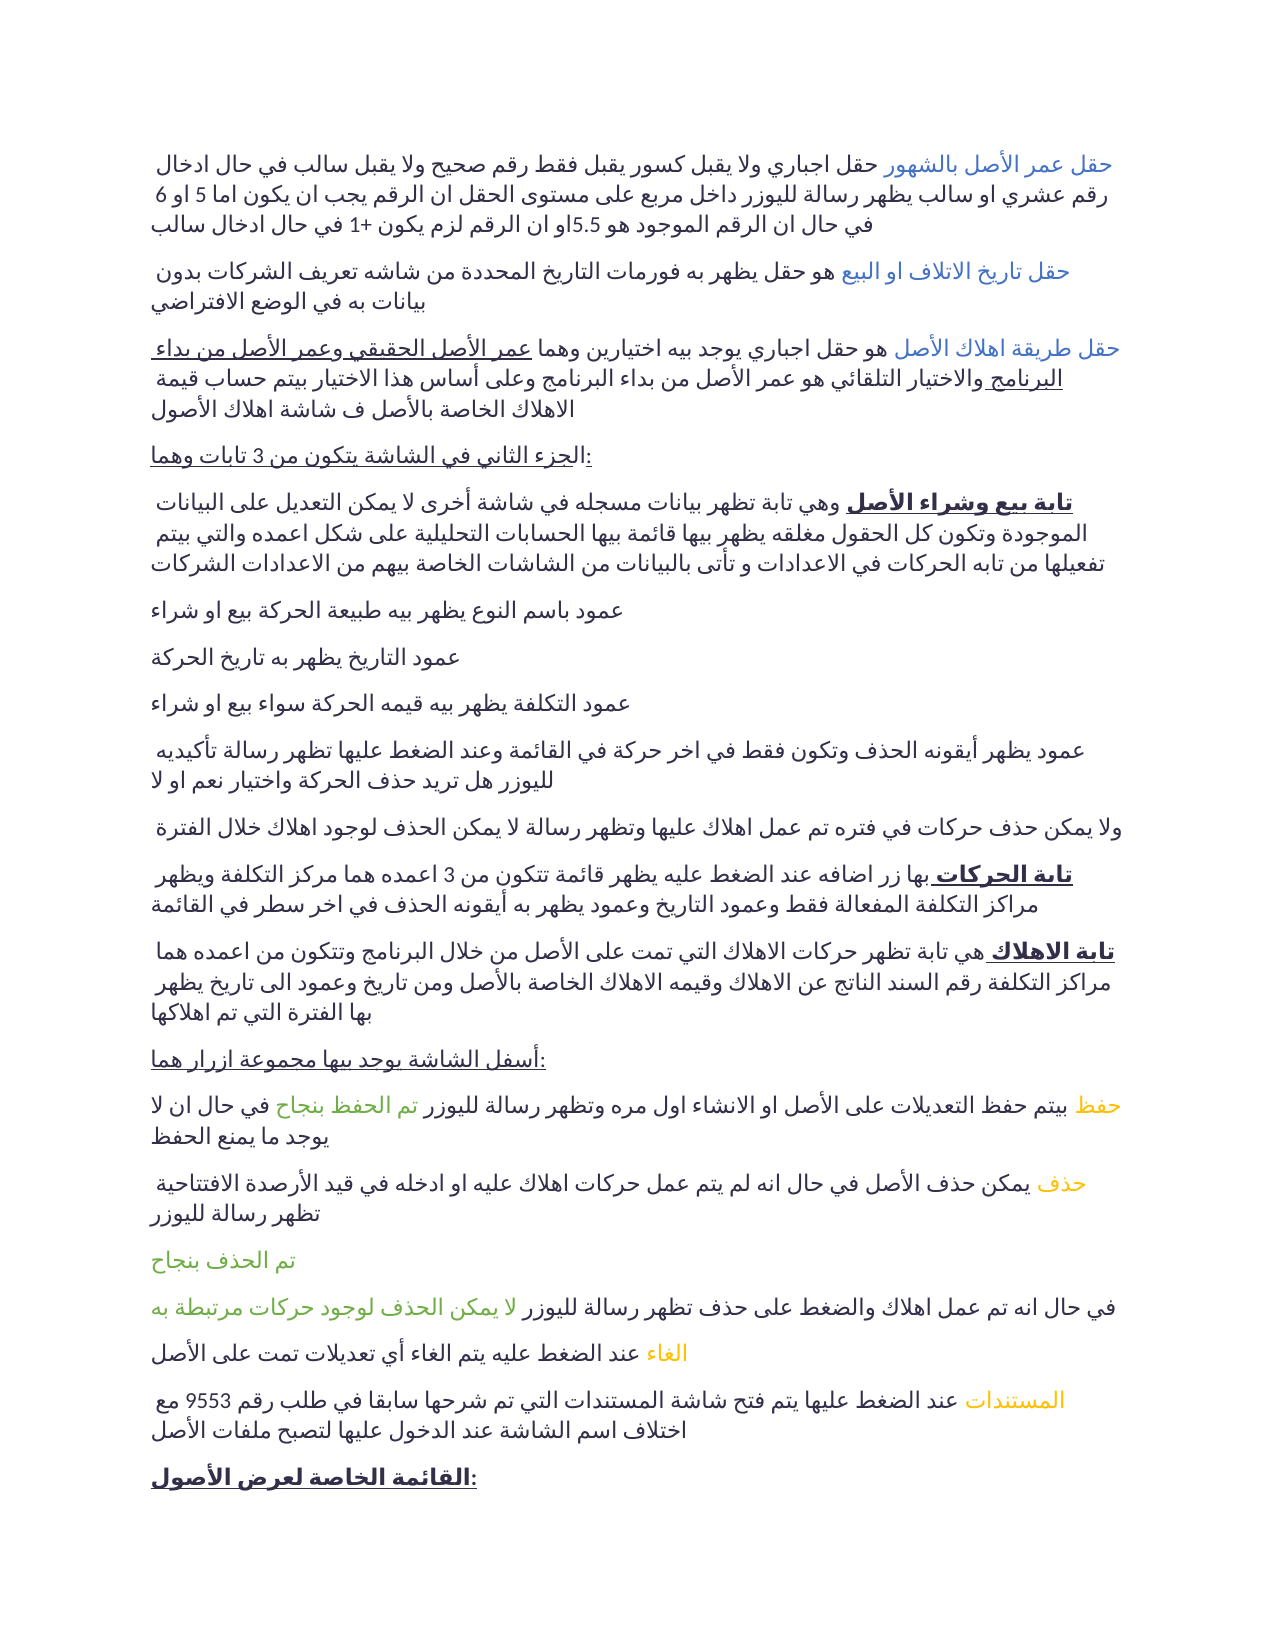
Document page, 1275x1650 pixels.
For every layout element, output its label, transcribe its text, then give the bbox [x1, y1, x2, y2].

text تابة الحركات بها زر اضافه عند الضغط عليه يظهر قائمة تتكون من 3 اعمده هما مركز التكلفة ويظهر مراكز التكلفة المفعالة فقط وعمود التاريخ وعمود يظهر به أيقونه الحذف في اخر سطر في القائمة [150, 860, 1125, 919]
text حذف يمكن حذف الأصل في حال انه لم يتم عمل حركات اهلاك عليه او ادخله في قيد الأرصدة الافتتاحية تظهر رسالة لليوزر [150, 1169, 1125, 1227]
text عمود التكلفة يظهر بيه قيمه الحركة سواء بيع او شراء [150, 689, 1125, 718]
text تابة بيع وشراء الأصل وهي تابة تظهر بيانات مسجله في شاشة أخرى لا يمكن التعديل على البيانات الموجودة وتكون كل الحقول مغلقه يظهر بيها قائمة بيها الحسابات التحليلية على شكل اعمده والتي بيتم تفعيلها من تابه الحركات في الاعدادات و تأتى بالبيانات من الشاشات الخاصة بيهم من الاعدادات الشركات [150, 488, 1125, 577]
text حقل تاريخ الاتلاف او البيع هو حقل يظهر به فورمات التاريخ المحددة من شاشه تعريف الشركات بدون بيانات به في الوضع الافتراضي [150, 257, 1125, 316]
text الجزء الثاني في الشاشة يتكون من 3 تابات وهما: [150, 442, 1125, 470]
text في حال انه تم عمل اهلاك والضغط على حذف تظهر رسالة لليوزر لا يمكن الحذف لوجود حركات مرتبطة به [150, 1293, 1125, 1321]
text عمود التاريخ يظهر به تاريخ الحركة [150, 643, 1125, 671]
text حقل عمر الأصل بالشهور حقل اجباري ولا يقبل كسور يقبل فقط رقم صحيح ولا يقبل سالب في حال ادخال رقم عشري او سالب يظهر رسالة لليوزر داخل مربع على مستوى الحقل ان الرقم يجب ان يكون اما 5 او 6 في حال ان الرقم الموجود هو 5.5او ان الرقم لزم يكون +1 في حال ادخال سالب [150, 150, 1125, 238]
text المستندات عند الضغط عليها يتم فتح شاشة المستندات التي تم شرحها سابقا في طلب رقم 9553 مع اختلاف اسم الشاشة عند الدخول عليها لتصبح ملفات الأصل [150, 1386, 1125, 1445]
text ولا يمكن حذف حركات في فتره تم عمل اهلاك عليها وتظهر رسالة لا يمكن الحذف لوجود اهلاك خلال الفترة [150, 813, 1125, 842]
text عمود يظهر أيقونه الحذف وتكون فقط في اخر حركة في القائمة وعند الضغط عليها تظهر رسالة تأكيديه لليوزر هل تريد حذف الحركة واختيار نعم او لا [150, 736, 1125, 795]
text أسفل الشاشة يوجد بيها مجموعة ازرار هما: [150, 1045, 1125, 1073]
text حقل طريقة اهلاك الأصل هو حقل اجباري يوجد بيه اختيارين وهما عمر الأصل الحقيقي وعمر الأصل من بداء البرنامج والاختيار التلقائي هو عمر الأصل من بداء البرنامج وعلى أساس هذا الاختيار بيتم حساب قيمة الاهلاك الخاصة بالأصل ف شاشة اهلاك الأصول [150, 334, 1125, 423]
text تم الحذف بنجاح [150, 1246, 1125, 1274]
text تابة الاهلاك هي تابة تظهر حركات الاهلاك التي تمت على الأصل من خلال البرنامج وتتكون من اعمده هما مراكز التكلفة رقم السند الناتج عن الاهلاك وقيمه الاهلاك الخاصة بالأصل ومن تاريخ وعمود الى تاريخ يظهر بها الفترة التي تم اهلاكها [150, 937, 1125, 1026]
text الغاء عند الضغط عليه يتم الغاء أي تعديلات تمت على الأصل [150, 1339, 1125, 1368]
text حفظ بيتم حفظ التعديلات على الأصل او الانشاء اول مره وتظهر رسالة لليوزر تم الحفظ بنجاح في حال ان لا يوجد ما يمنع الحفظ [150, 1092, 1125, 1150]
text عمود باسم النوع يظهر بيه طبيعة الحركة بيع او شراء [150, 596, 1125, 624]
text القائمة الخاصة لعرض الأصول: [150, 1463, 1125, 1492]
